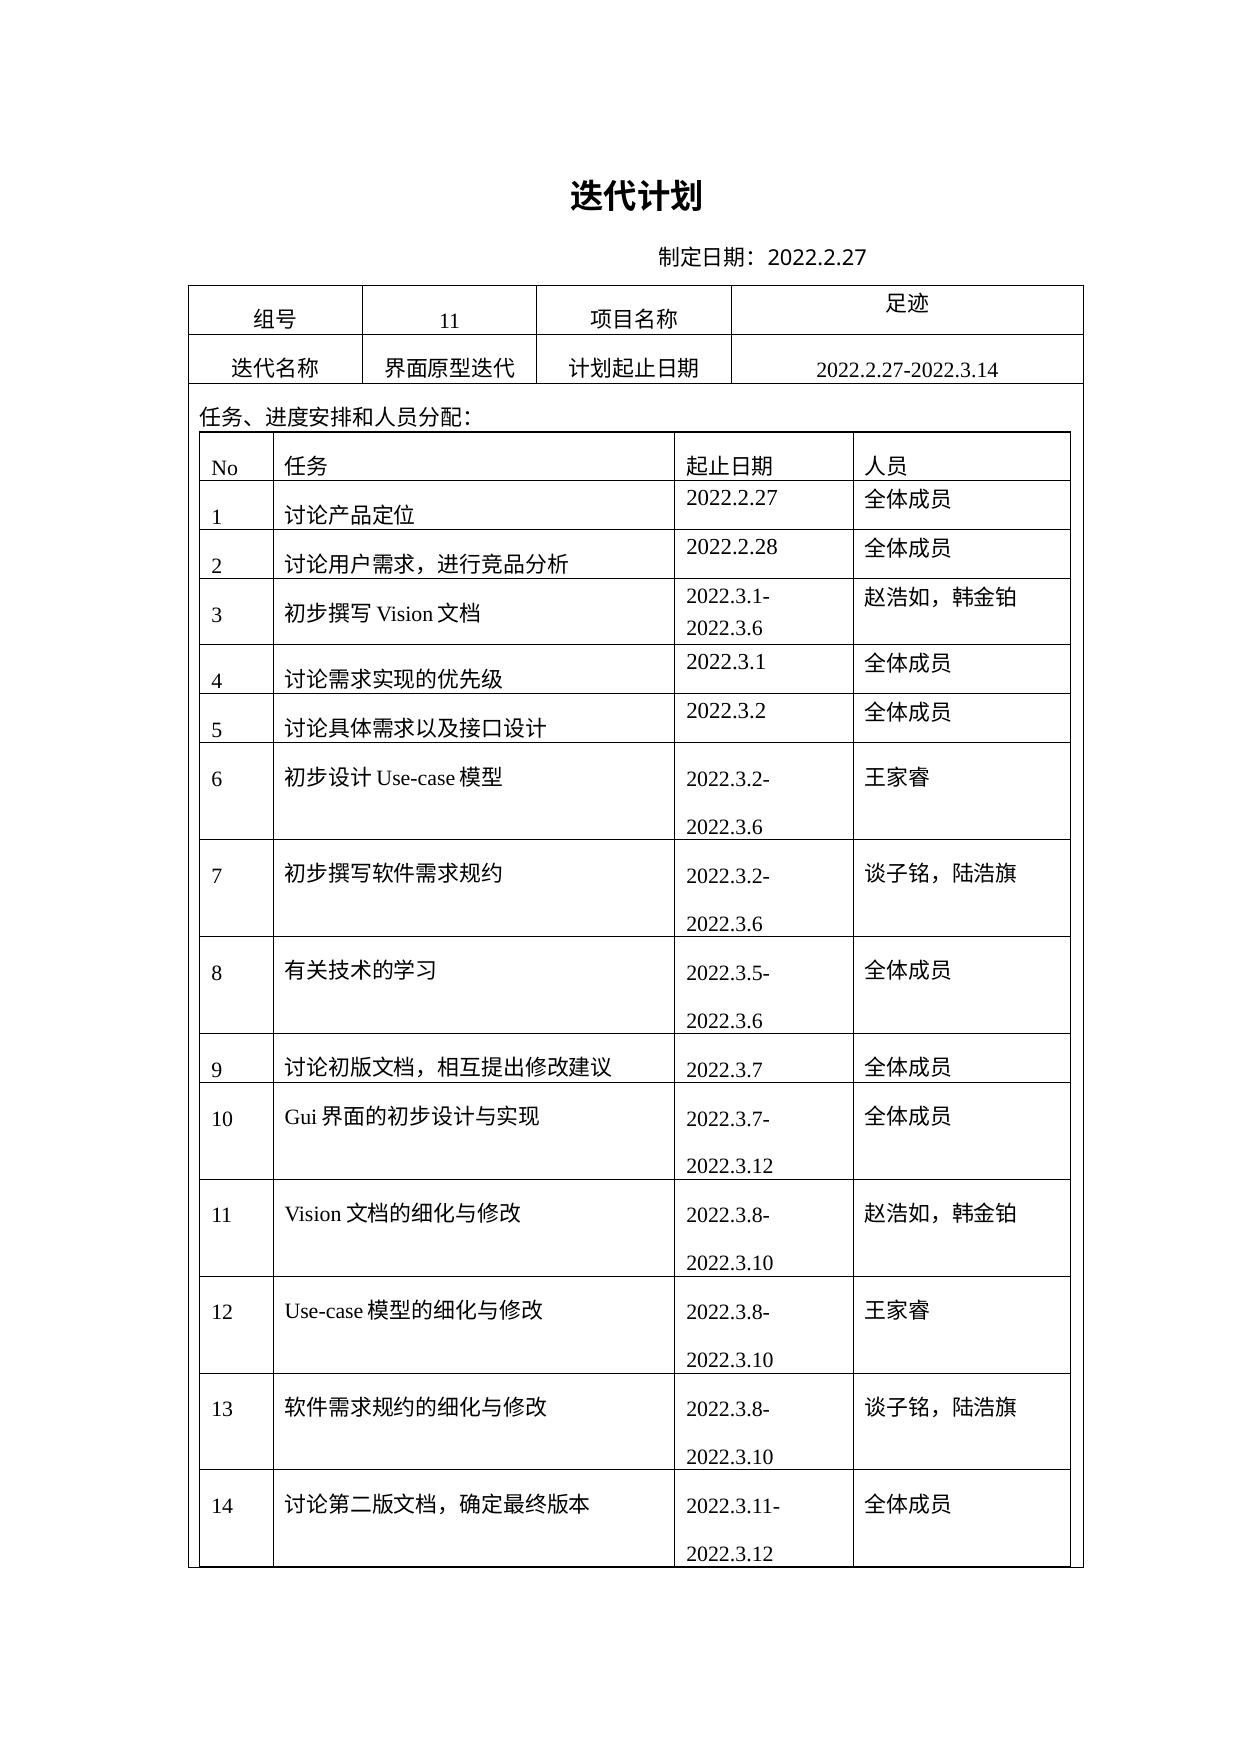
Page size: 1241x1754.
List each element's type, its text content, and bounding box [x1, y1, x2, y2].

table_cell 2022.2.27-2022.3.14 [732, 335, 1083, 382]
table_header 组号 [189, 286, 362, 333]
table_cell 迭代名称 [189, 335, 362, 382]
table_cell 计划起止日期 [537, 335, 731, 382]
table_cell 任务、进度安排和人员分配： [189, 384, 1083, 1567]
text 制定日期：2022.2.27 [187, 239, 1053, 272]
table_header 项目名称 [537, 286, 731, 333]
table_header 11 [363, 286, 536, 333]
table_cell 界面原型迭代 [363, 335, 536, 382]
table_header 足迹 [732, 286, 1083, 333]
text 迭代计划 [187, 162, 1053, 227]
